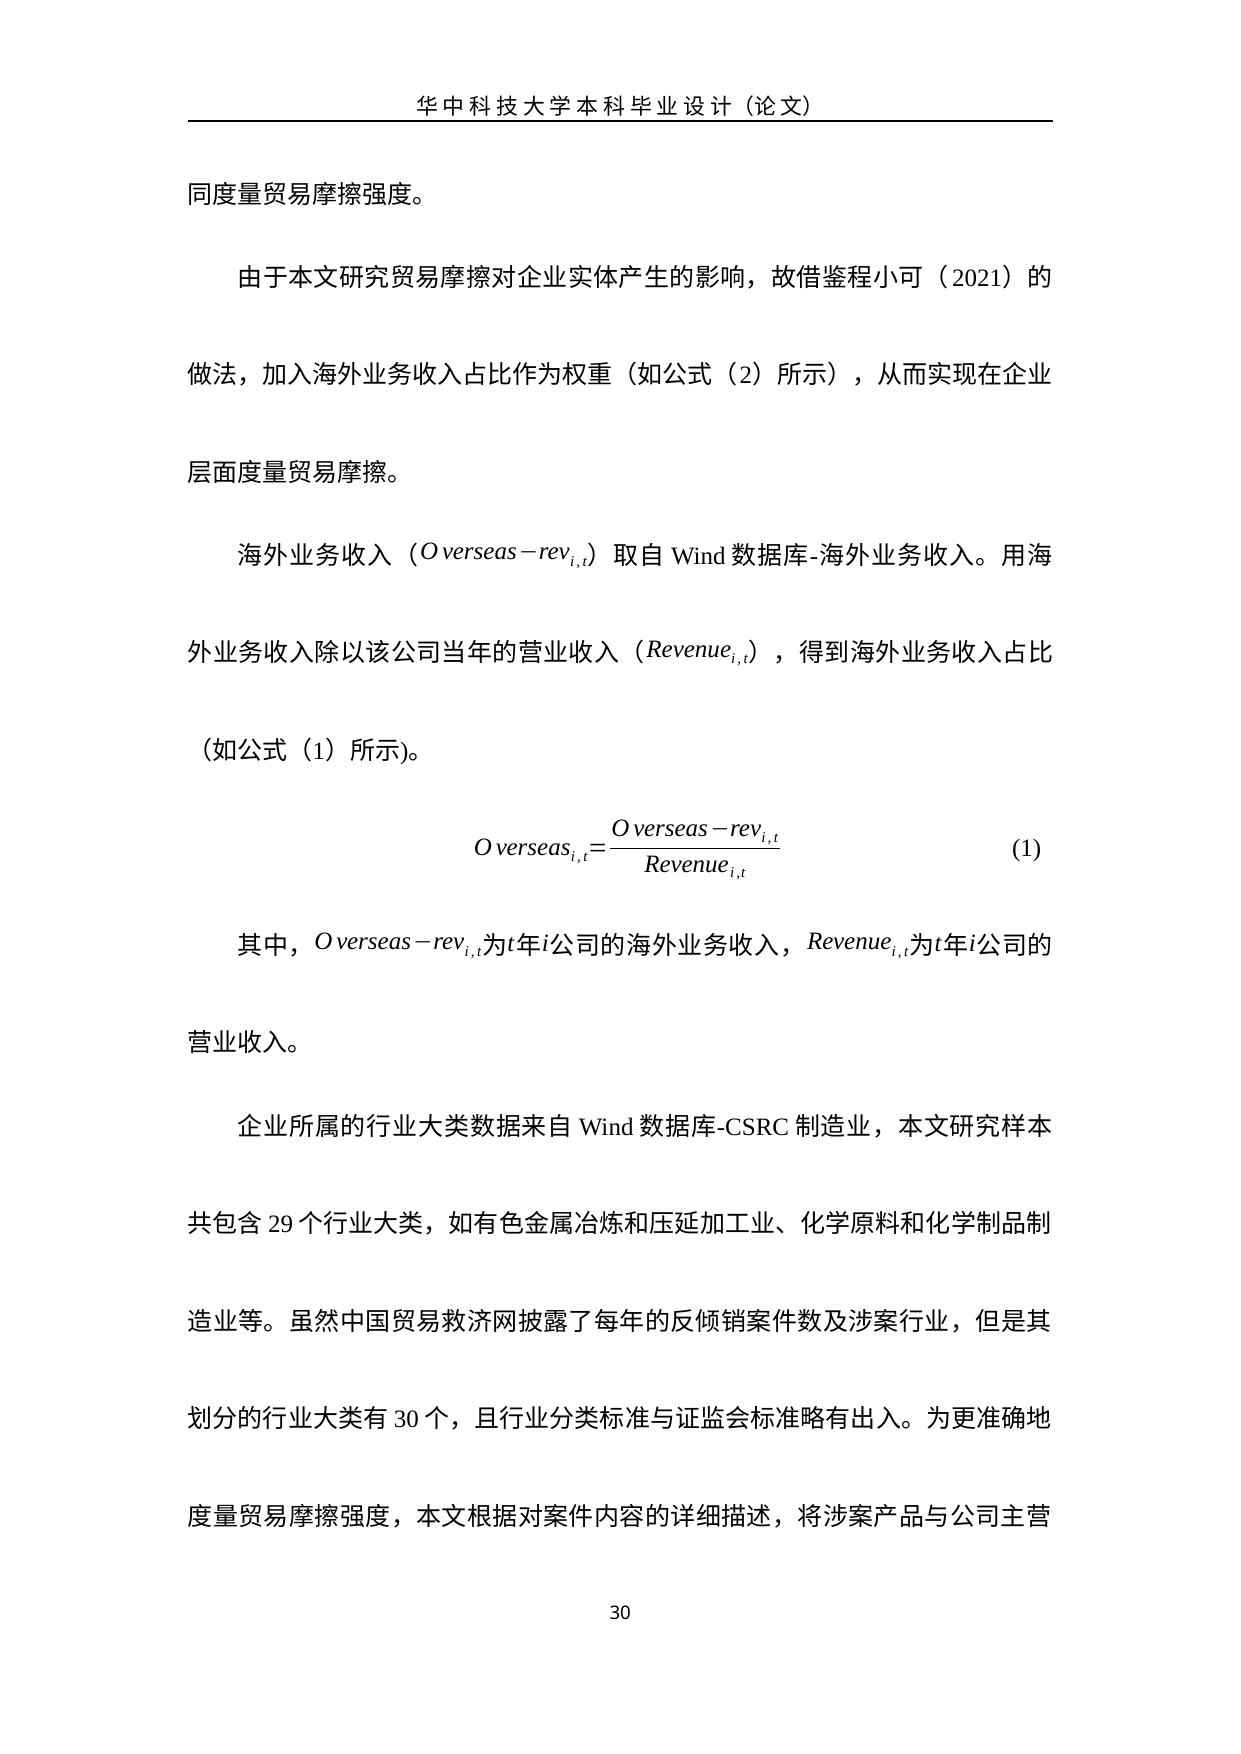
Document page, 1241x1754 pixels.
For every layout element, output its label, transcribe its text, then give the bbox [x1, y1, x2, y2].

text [187, 160, 1053, 225]
text 其中，为年公司的海外业务收入，为年公司的营业收入。 [187, 911, 1053, 1073]
text 由于本文研究贸易摩擦对企业实体产生的影响，故借鉴程小可（2021）的做法，加入海外业务收入占比作为权重（如公式（2）所示），从而实现在企业层面度量贸易摩擦。 [187, 243, 1053, 503]
text (1) [187, 799, 1053, 897]
text 海外业务收入（）取自Wind数据库-海外业务收入。用海外业务收入除以该公司当年的营业收入（），得到海外业务收入占比（如公式（1）所示)。 [187, 521, 1053, 781]
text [187, 1092, 1053, 1547]
